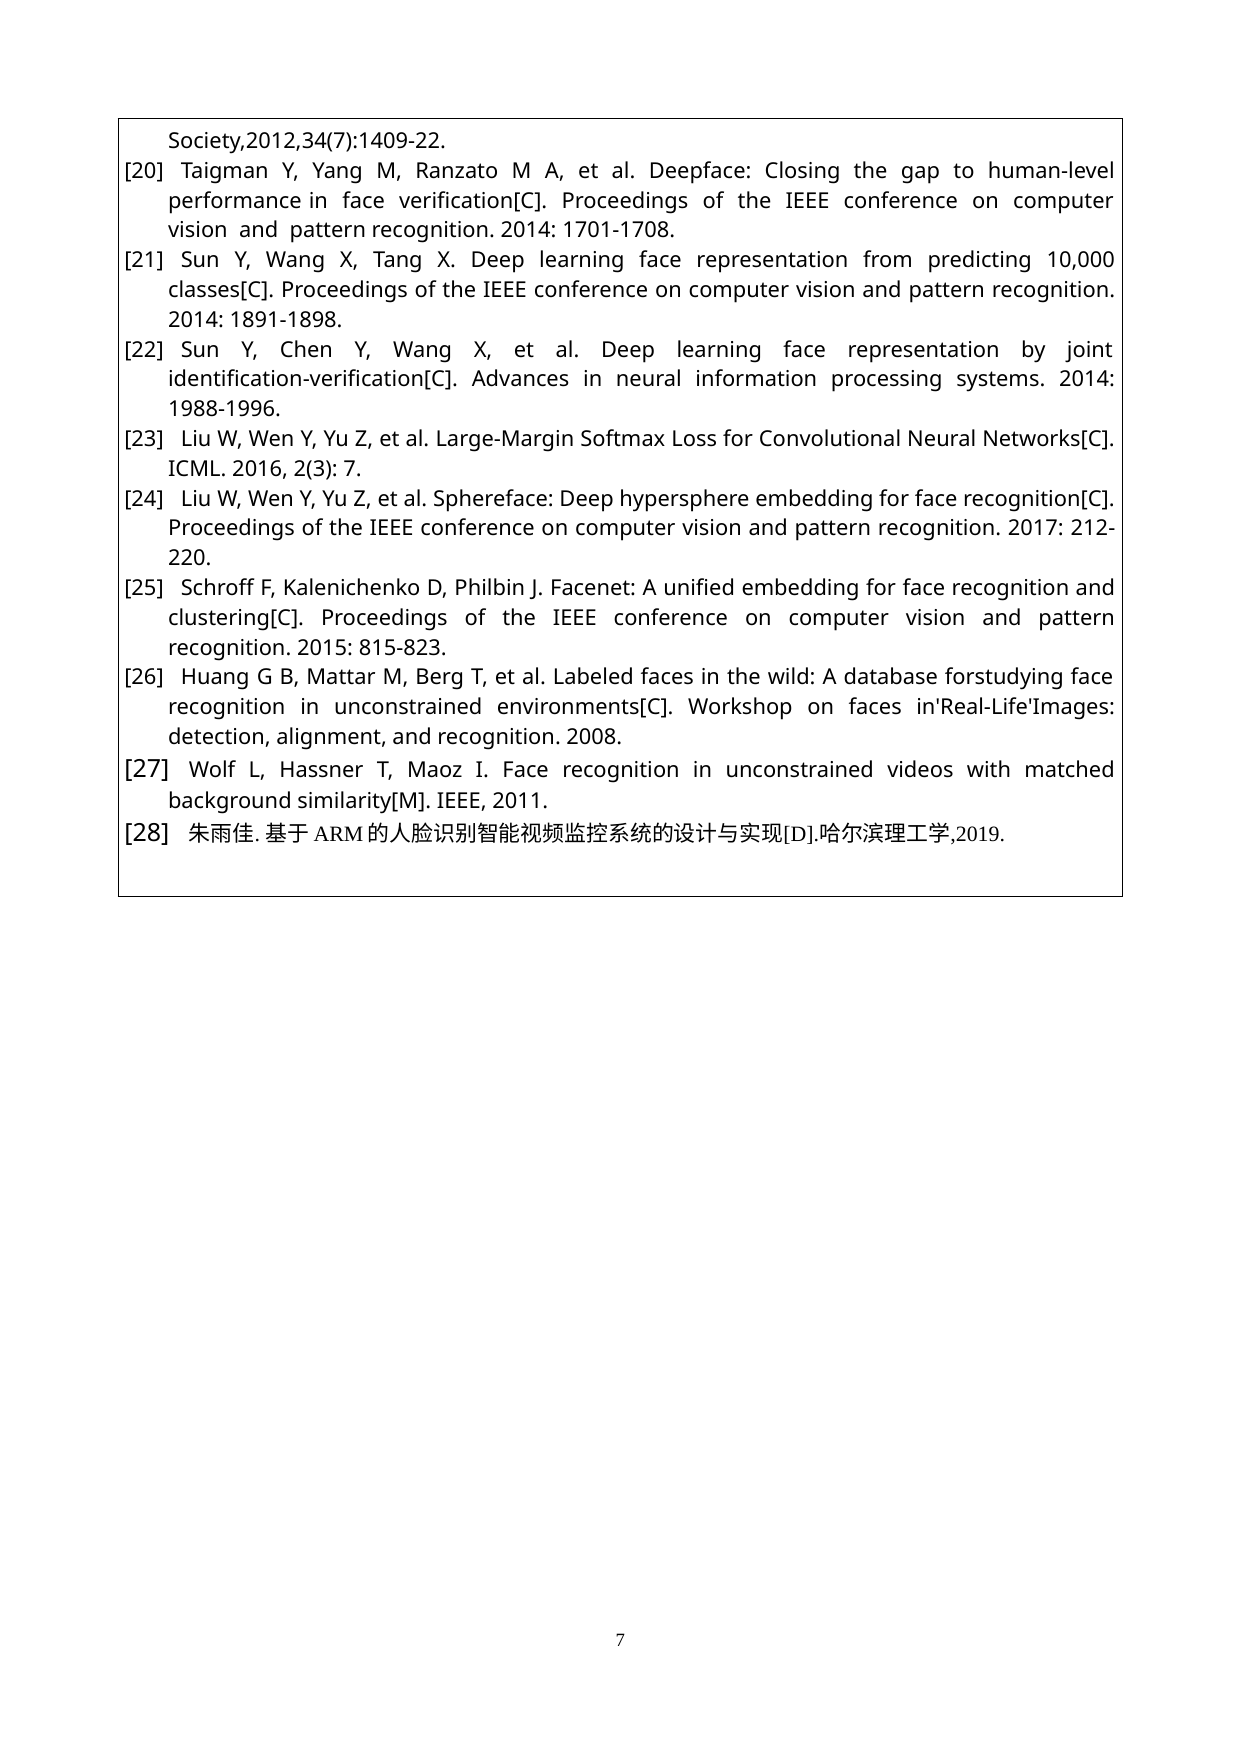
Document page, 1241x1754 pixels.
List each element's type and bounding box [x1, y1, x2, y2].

table_header [119, 119, 1122, 896]
